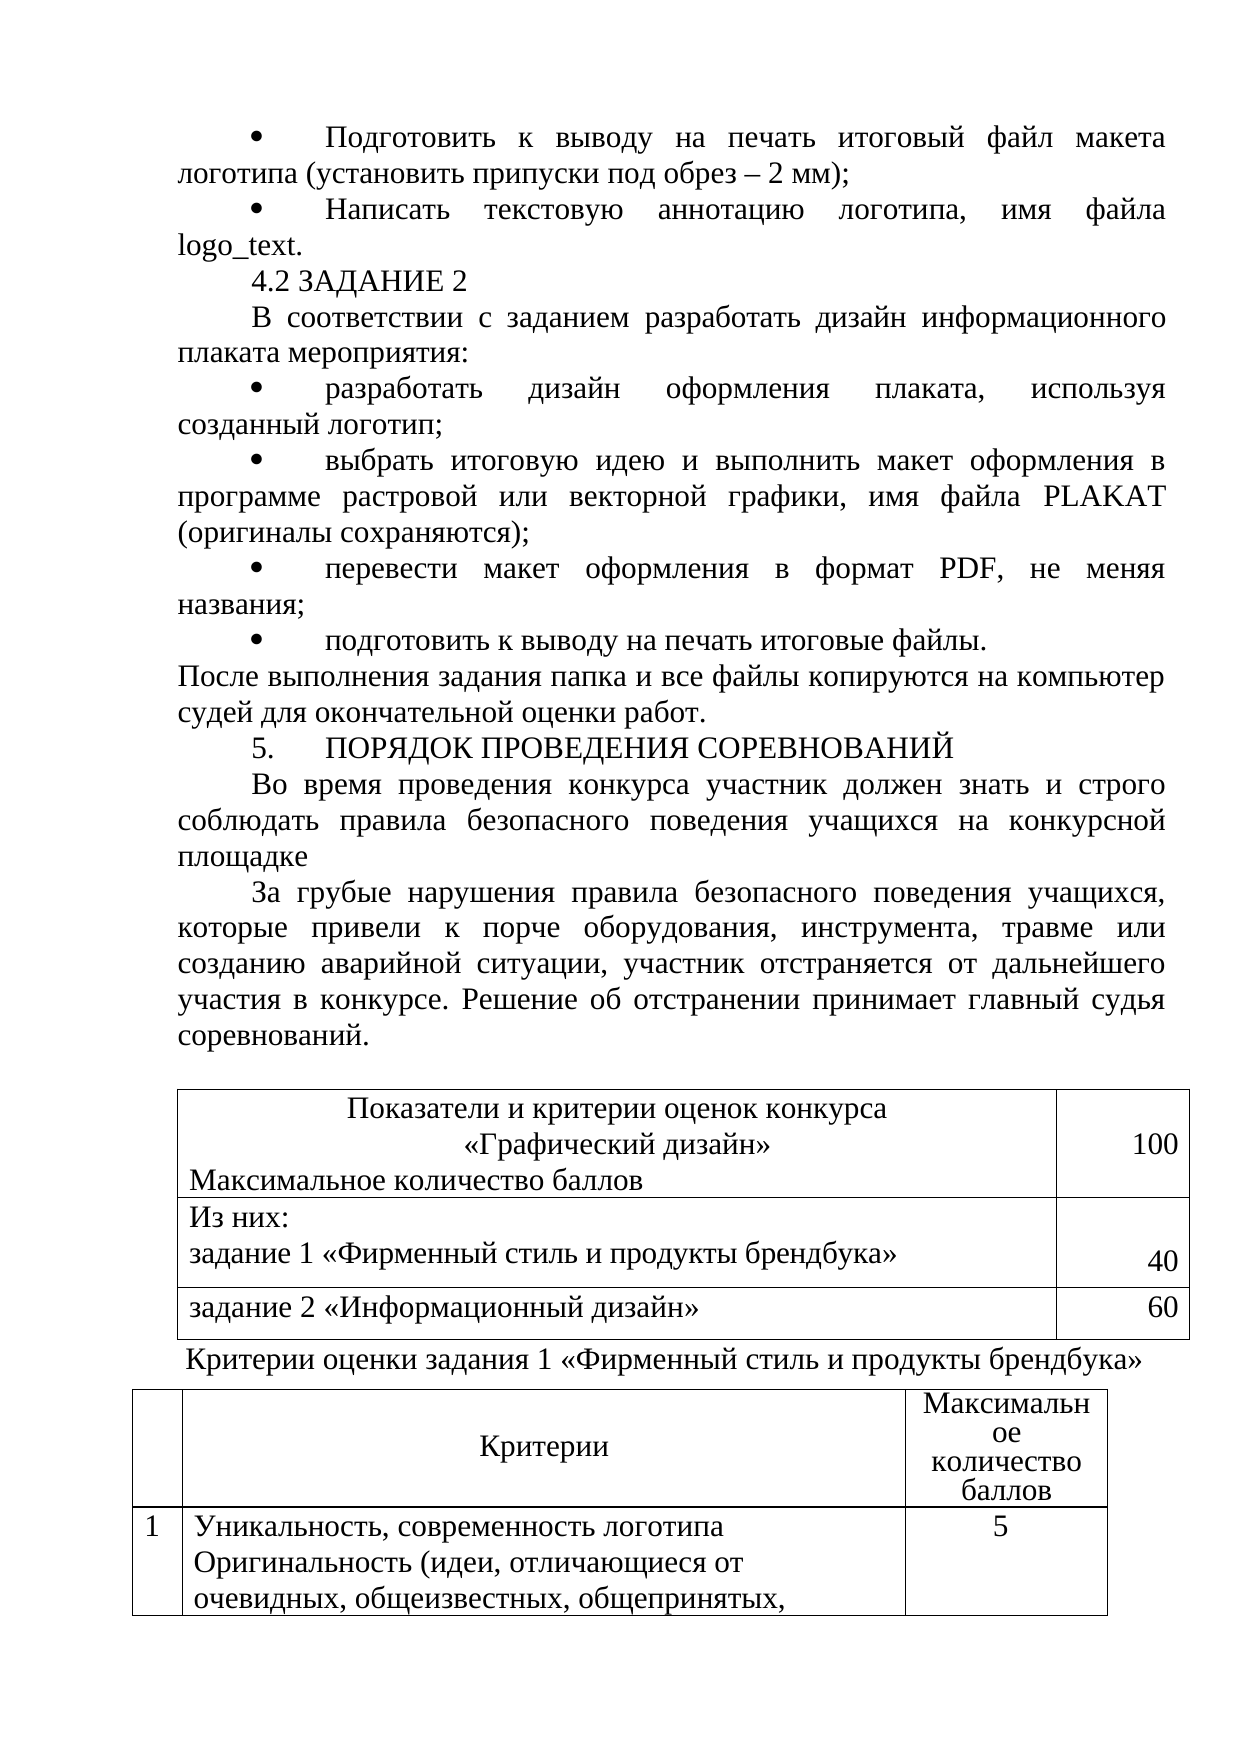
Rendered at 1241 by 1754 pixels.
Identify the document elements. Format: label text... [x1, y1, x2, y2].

table_cell Из них: задание 1 «Фирменный стиль и продукты брендбука» [178, 1198, 1056, 1287]
table_header [133, 1390, 182, 1506]
list выбрать итоговую идею и выполнить макет оформления в программе растровой или векторной графики, имя файла PLAKAT (оригиналы сохраняются); [177, 442, 1166, 549]
list перевести макет оформления в формат PDF, не меняя названия; [177, 549, 1166, 621]
text После выполнения задания папка и все файлы копируются на компьютер судей для окончательной оценки работ. [177, 657, 1166, 729]
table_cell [183, 1508, 905, 1615]
list ПОРЯДОК ПРОВЕДЕНИЯ СОРЕВНОВАНИЙ [251, 729, 1166, 765]
text В соответствии с заданием разработать дизайн информационного плаката мероприятия: [177, 298, 1166, 370]
table_cell 60 [1057, 1288, 1189, 1339]
table_header Критерии [183, 1390, 905, 1506]
text Во время проведения конкурса участник должен знать и строго соблюдать правила безопасного поведения учащихся на конкурсной площадке [177, 765, 1166, 873]
table_header Максимальное количество баллов [906, 1390, 1107, 1506]
text 4.2 ЗАДАНИЕ 2 [177, 262, 1166, 298]
table_cell 5 [906, 1508, 1107, 1615]
table_cell 1 [133, 1508, 182, 1615]
table_cell 40 [1057, 1198, 1189, 1287]
title Критерии оценки задания 1 «Фирменный стиль и продукты брендбука» [177, 1340, 1152, 1376]
list подготовить к выводу на печать итоговые файлы. [177, 621, 1166, 657]
text За грубые нарушения правила безопасного поведения учащихся, которые привели к порче оборудования, инструмента, травме или созданию аварийной ситуации, участник отстраняется от дальнейшего участия в конкурсе. Решение об отстранении принимает главный судья соревнований. [177, 873, 1166, 1052]
list Написать текстовую аннотацию логотипа, имя файла logo_text. [177, 190, 1166, 262]
table_header 100 [1057, 1090, 1189, 1197]
list разработать дизайн оформления плаката, используя созданный логотип; [177, 370, 1166, 442]
list Подготовить к выводу на печать итоговый файл макета логотипа (установить припуски под обрез – 2 мм); [177, 118, 1166, 190]
table_cell задание 2 «Информационный дизайн» [178, 1288, 1056, 1339]
table_header Показатели и критерии оценок конкурса «Графический дизайн» Максимальное количество баллов [178, 1090, 1056, 1197]
